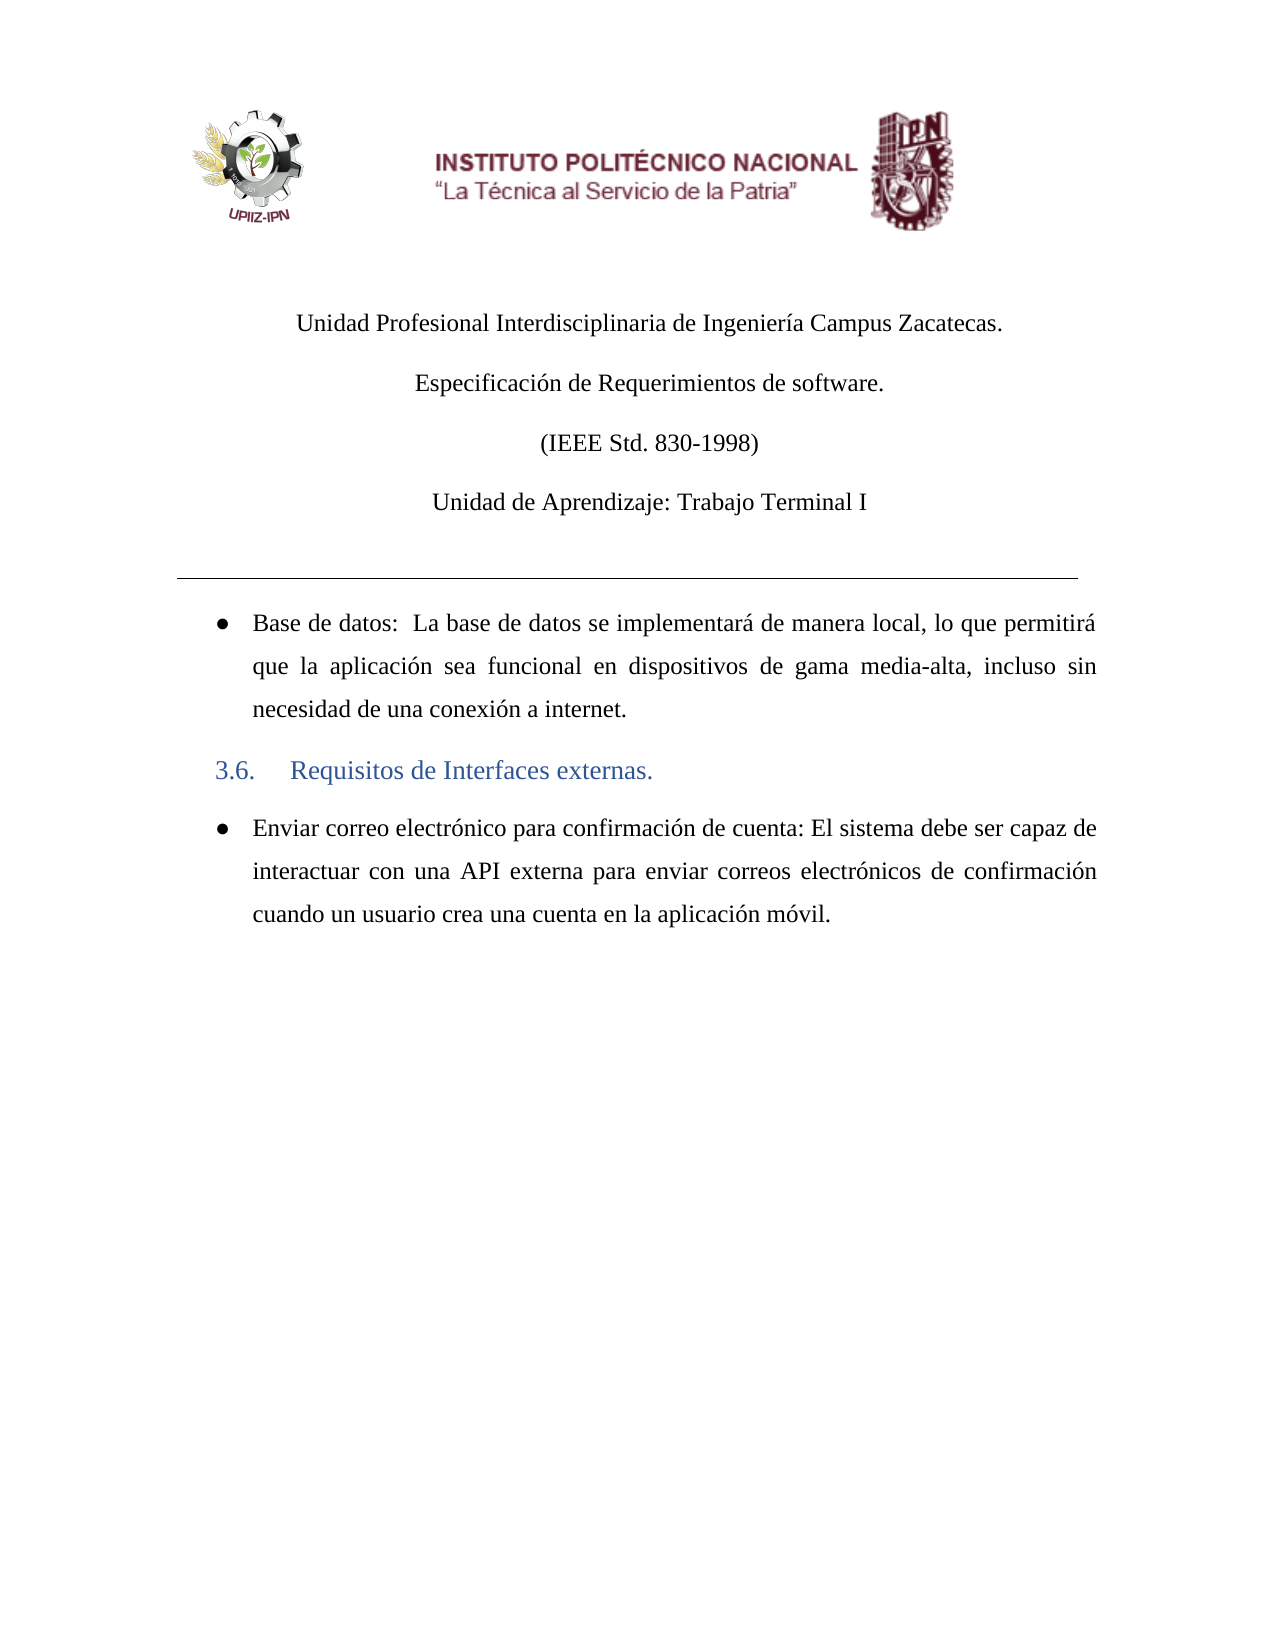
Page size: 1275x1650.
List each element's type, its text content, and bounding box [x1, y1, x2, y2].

subtitle Requisitos de Interfaces externas. [215, 754, 1098, 785]
picture [426, 102, 957, 247]
picture [188, 102, 312, 228]
list Enviar correo electrónico para confirmación de cuenta: El sistema debe ser capaz de interactuar con una API externa para enviar correos electrónicos de confirmación cuando un usuario crea una cuenta en la aplicación móvil. [215, 813, 1098, 928]
list Base de datos: La base de datos se implementará de manera local, lo que permitirá que la aplicación sea funcional en dispositivos de gama media-alta, incluso sin necesidad de una conexión a internet. [215, 608, 1098, 723]
